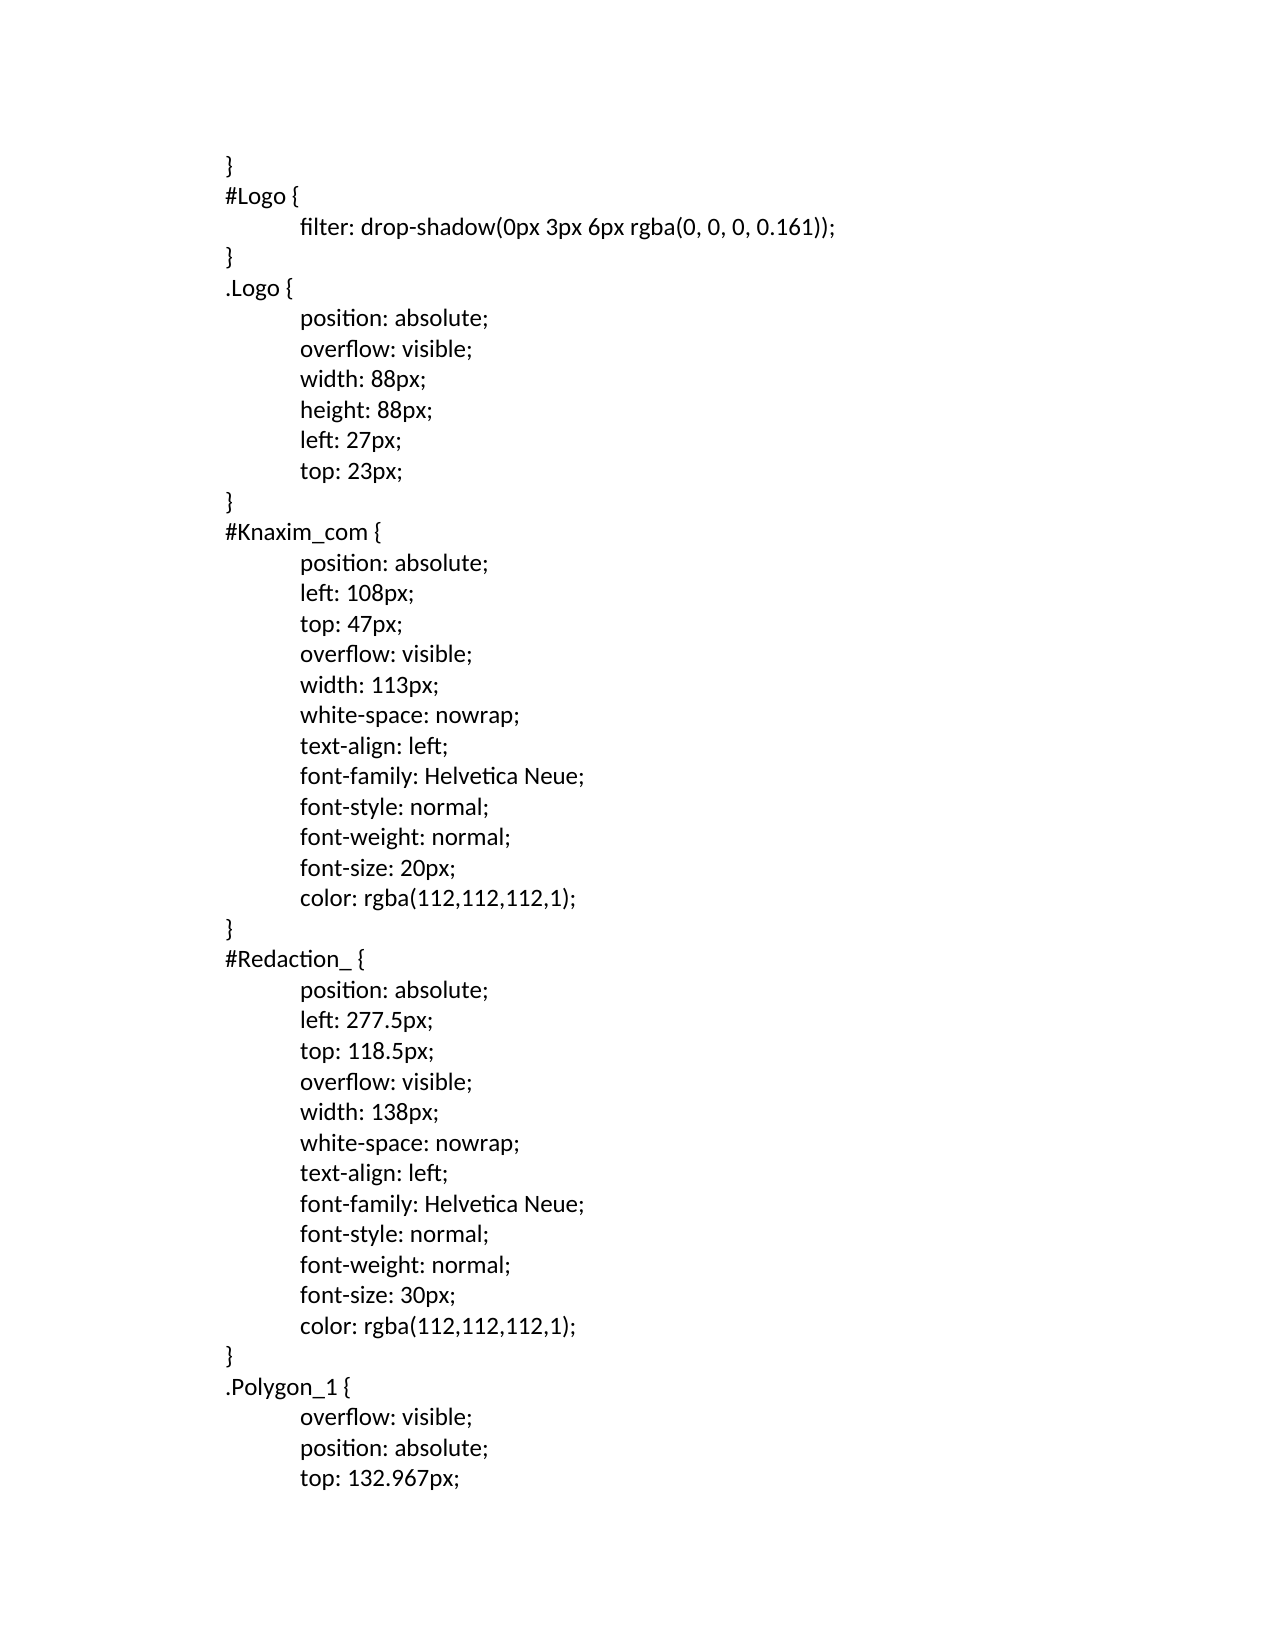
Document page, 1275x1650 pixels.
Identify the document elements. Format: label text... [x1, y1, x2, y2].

text } [150, 913, 1125, 943]
text } [150, 486, 1125, 516]
text #Knaxim_com { [150, 516, 1125, 547]
text .Polygon_1 { [150, 1371, 1125, 1401]
text position: absolute; [150, 974, 1125, 1004]
text color: rgba(112,112,112,1); [150, 1310, 1125, 1340]
text width: 138px; [150, 1096, 1125, 1127]
text white-space: nowrap; [150, 1127, 1125, 1157]
text overflow: visible; [150, 638, 1125, 669]
text } [150, 150, 1125, 181]
text left: 277.5px; [150, 1004, 1125, 1035]
text #Redaction_ { [150, 943, 1125, 974]
text color: rgba(112,112,112,1); [150, 882, 1125, 913]
text width: 113px; [150, 669, 1125, 699]
text font-weight: normal; [150, 821, 1125, 852]
text } [150, 1340, 1125, 1371]
text } [150, 242, 1125, 272]
text position: absolute; [150, 303, 1125, 333]
text overflow: visible; [150, 1066, 1125, 1096]
text left: 27px; [150, 425, 1125, 455]
text top: 132.967px; [150, 1462, 1125, 1493]
text overflow: visible; [150, 1401, 1125, 1432]
text white-space: nowrap; [150, 699, 1125, 730]
text height: 88px; [150, 394, 1125, 425]
text font-family: Helvetica Neue; [150, 1188, 1125, 1218]
text font-weight: normal; [150, 1249, 1125, 1279]
text font-size: 20px; [150, 852, 1125, 882]
text left: 108px; [150, 577, 1125, 608]
text filter: drop-shadow(0px 3px 6px rgba(0, 0, 0, 0.161)); [150, 211, 1125, 242]
text top: 23px; [150, 455, 1125, 486]
text top: 118.5px; [150, 1035, 1125, 1066]
text #Logo { [150, 181, 1125, 211]
text text-align: left; [150, 1157, 1125, 1188]
text .Logo { [150, 272, 1125, 303]
text font-size: 30px; [150, 1279, 1125, 1310]
text overflow: visible; [150, 333, 1125, 364]
text width: 88px; [150, 364, 1125, 394]
text font-style: normal; [150, 791, 1125, 821]
text top: 47px; [150, 608, 1125, 638]
text font-family: Helvetica Neue; [150, 760, 1125, 791]
text font-style: normal; [150, 1218, 1125, 1249]
text position: absolute; [150, 547, 1125, 577]
text text-align: left; [150, 730, 1125, 760]
text position: absolute; [150, 1432, 1125, 1462]
